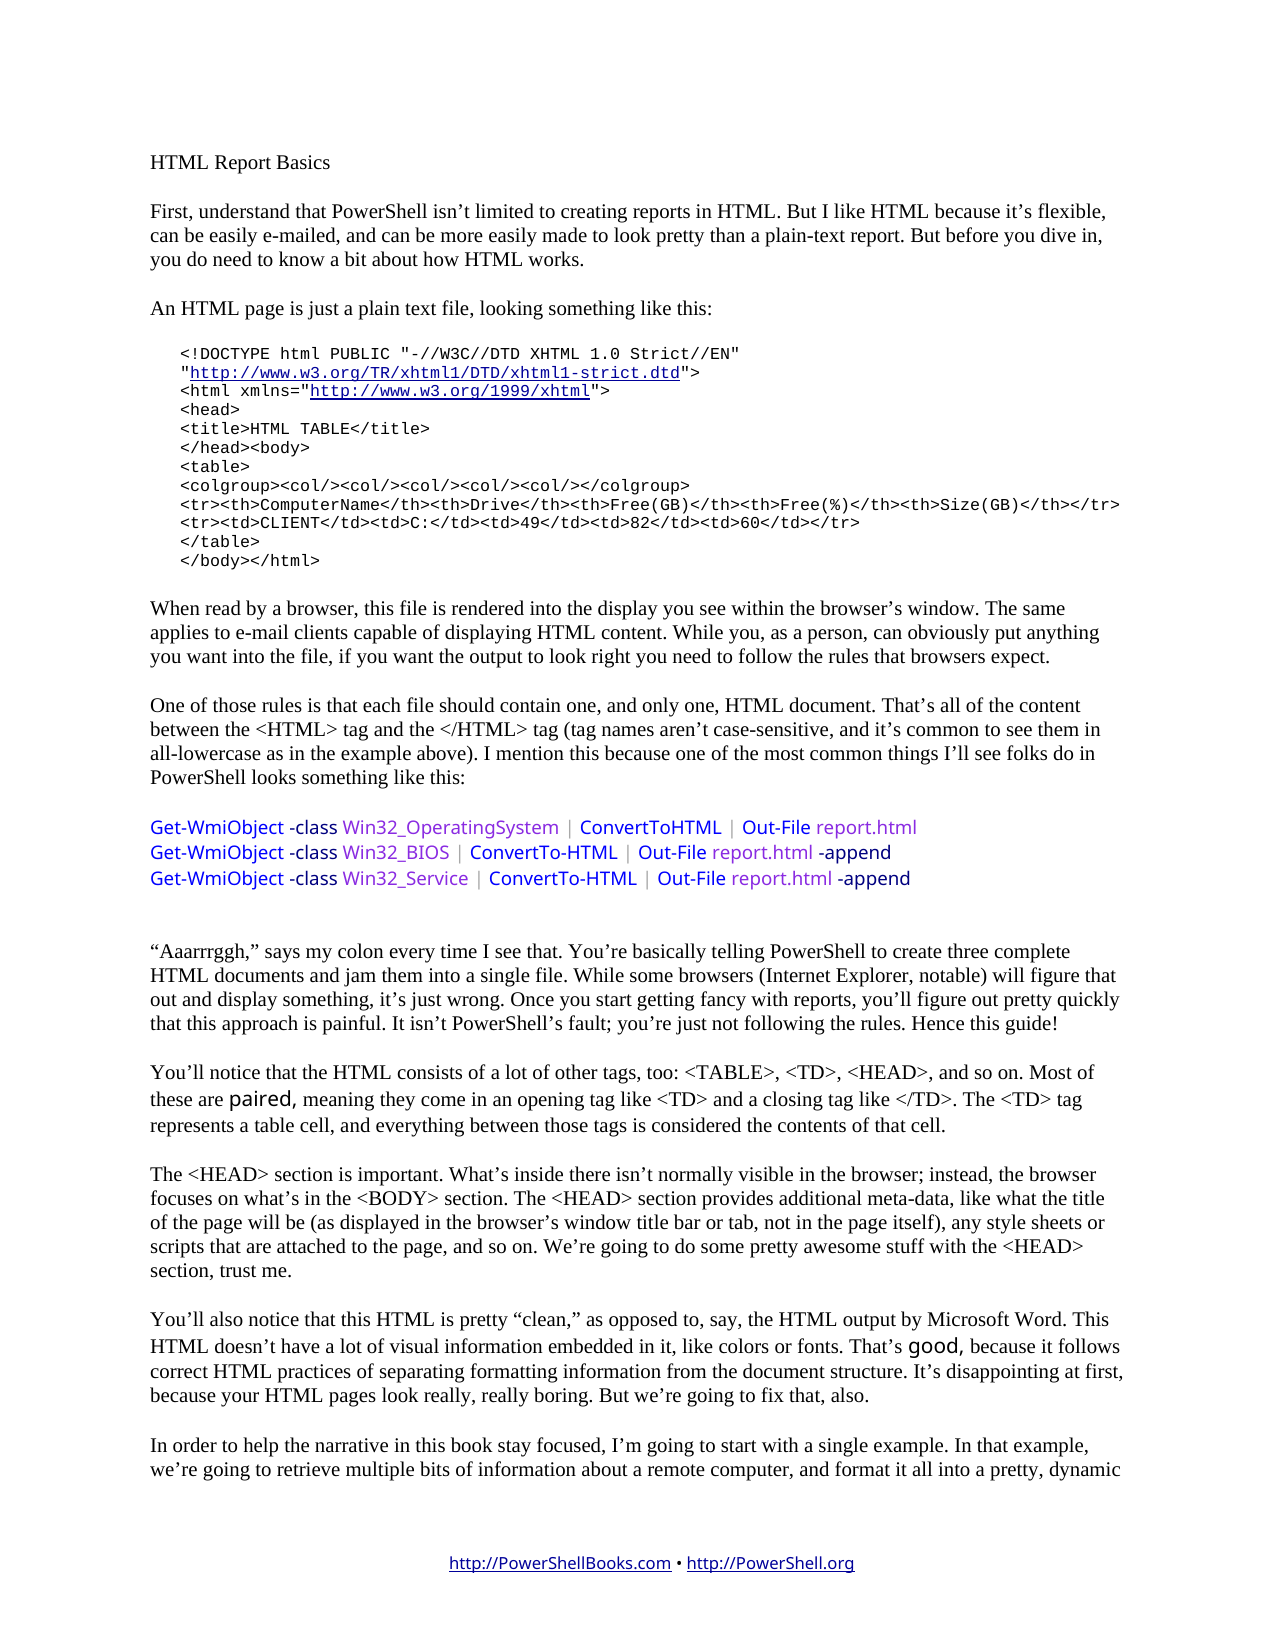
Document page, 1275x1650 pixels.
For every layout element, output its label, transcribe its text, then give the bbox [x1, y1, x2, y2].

text First, understand that PowerShell isn’t limited to creating reports in HTML. But I like HTML because it’s flexible, can be easily e-mailed, and can be more easily made to look pretty than a plain-text report. But before you dive in, you do need to know a bit about how HTML works. [150, 199, 1125, 271]
text <head> [180, 402, 1125, 421]
text <colgroup><col/><col/><col/><col/><col/></colgroup> [180, 477, 1125, 496]
text Get-WmiObject -class Win32_BIOS | ConvertTo-HTML | Out-File report.html -append [150, 839, 1125, 865]
text </body></html> [180, 553, 1125, 572]
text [150, 1432, 1125, 1481]
text You’ll notice that the HTML consists of a lot of other tags, too: <TABLE>, <TD>, <HEAD>, and so on. Most of these are paired, meaning they come in an opening tag like <TD> and a closing tag like </TD>. The <TD> tag represents a table cell, and everything between those tags is considered the contents of that cell. [150, 1060, 1125, 1137]
text “Aaarrrggh,” says my colon every time I see that. You’re basically telling PowerShell to create three complete HTML documents and jam them into a single file. While some browsers (Internet Explorer, notable) will figure that out and display something, it’s just wrong. Once you start getting fancy with reports, you’ll figure out pretty quickly that this approach is painful. It isn’t PowerShell’s fault; you’re just not following the rules. Hence this guide! [150, 915, 1125, 1035]
text <title>HTML TABLE</title> [180, 421, 1125, 439]
text HTML Report Basics [150, 150, 1125, 174]
text <html xmlns="http://www.w3.org/1999/xhtml"> [180, 383, 1125, 402]
text </head><body> [180, 439, 1125, 458]
text Get-WmiObject -class Win32_Service | ConvertTo-HTML | Out-File report.html -append [150, 865, 1125, 891]
text Get-WmiObject -class Win32_OperatingSystem | ConvertToHTML | Out-File report.html [150, 814, 1125, 839]
text <tr><th>ComputerName</th><th>Drive</th><th>Free(GB)</th><th>Free(%)</th><th>Size(GB)</th></tr> [180, 496, 1125, 515]
text <tr><td>CLIENT</td><td>C:</td><td>49</td><td>82</td><td>60</td></tr> [180, 515, 1125, 534]
text </table> [180, 534, 1125, 553]
text The <HEAD> section is important. What’s inside there isn’t normally visible in the browser; instead, the browser focuses on what’s in the <BODY> section. The <HEAD> section provides additional meta-data, like what the title of the page will be (as displayed in the browser’s window title bar or tab, not in the page itself), any style sheets or scripts that are attached to the page, and so on. We’re going to do some pretty awesome stuff with the <HEAD> section, trust me. [150, 1162, 1125, 1282]
text When read by a browser, this file is rendered into the display you see within the browser’s window. The same applies to e-mail clients capable of displaying HTML content. While you, as a person, can obviously put anything you want into the file, if you want the output to look right you need to follow the rules that browsers expect. [150, 572, 1125, 668]
text One of those rules is that each file should contain one, and only one, HTML document. That’s all of the content between the <HTML> tag and the </HTML> tag (tag names aren’t case-sensitive, and it’s common to see them in all-lowercase as in the example above). I mention this because one of the most common things I’ll see folks do in PowerShell looks something like this: [150, 693, 1125, 789]
text <!DOCTYPE html PUBLIC "-//W3C//DTD XHTML 1.0 Strict//EN" "http://www.w3.org/TR/xhtml1/DTD/xhtml1-strict.dtd"> [180, 345, 1125, 383]
text An HTML page is just a plain text file, looking something like this: [150, 296, 1125, 320]
text <table> [180, 458, 1125, 477]
text You’ll also notice that this HTML is pretty “clean,” as opposed to, say, the HTML output by Microsoft Word. This HTML doesn’t have a lot of visual information embedded in it, like colors or fonts. That’s good, because it follows correct HTML practices of separating formatting information from the document structure. It’s disappointing at first, because your HTML pages look really, really boring. But we’re going to fix that, also. [150, 1307, 1125, 1407]
